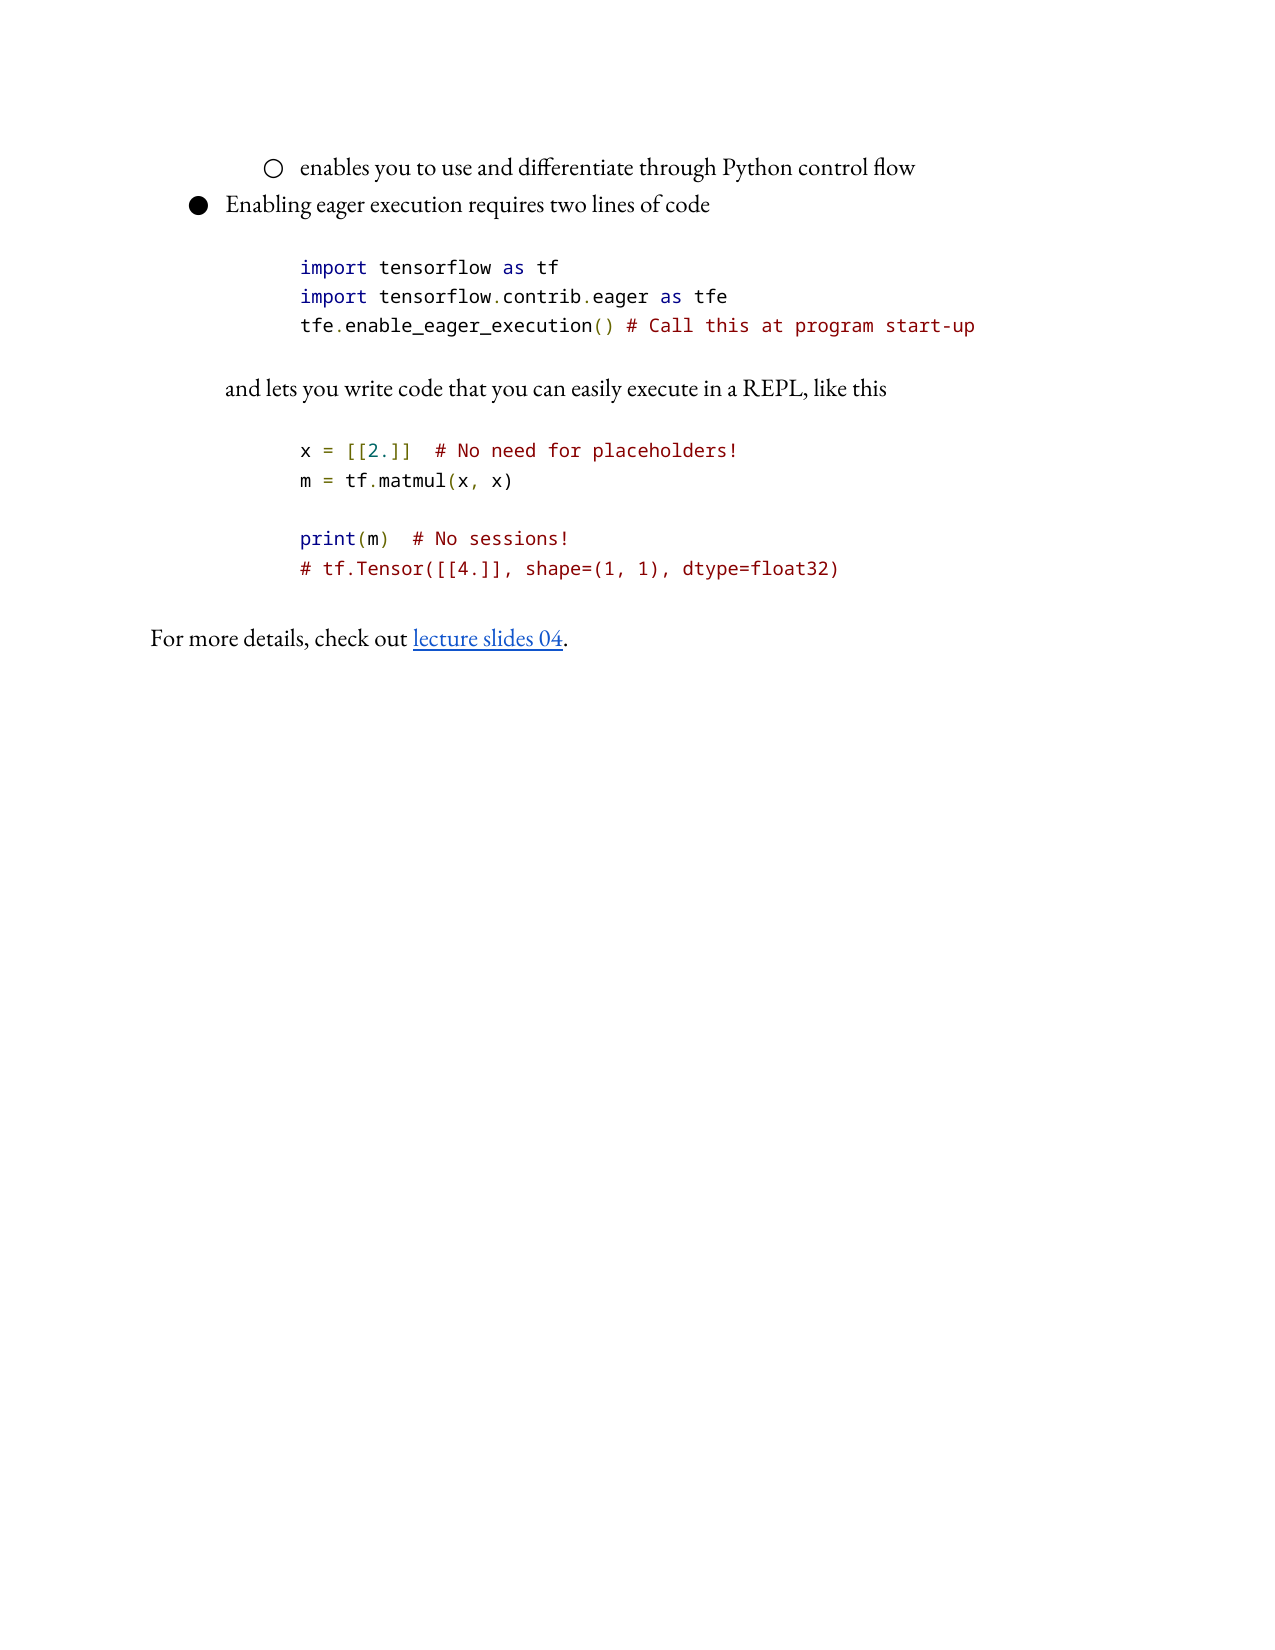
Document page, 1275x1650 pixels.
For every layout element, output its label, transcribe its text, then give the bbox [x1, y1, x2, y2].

text x = [[2.]] # No need for placeholders! [300, 438, 1125, 463]
text # tf.Tensor([[4.]], shape=(1, 1), dtype=float32) [300, 555, 1125, 580]
list enables you to use and differentiate through Python control flow [262, 150, 1125, 183]
text and lets you write code that you can easily execute in a REPL, like this [150, 371, 1125, 404]
text tfe.enable_eager_execution() # Call this at program start-up [225, 313, 1125, 338]
text m = tf.matmul(x, x) [300, 467, 1125, 493]
text import tensorflow as tf [225, 254, 1125, 279]
text import tensorflow.contrib.eager as tfe [225, 283, 1125, 309]
list Enabling eager execution requires two lines of code [187, 187, 1125, 220]
text For more details, check out lecture slides 04. [150, 622, 1125, 654]
text print(m) # No sessions! [300, 526, 1125, 551]
